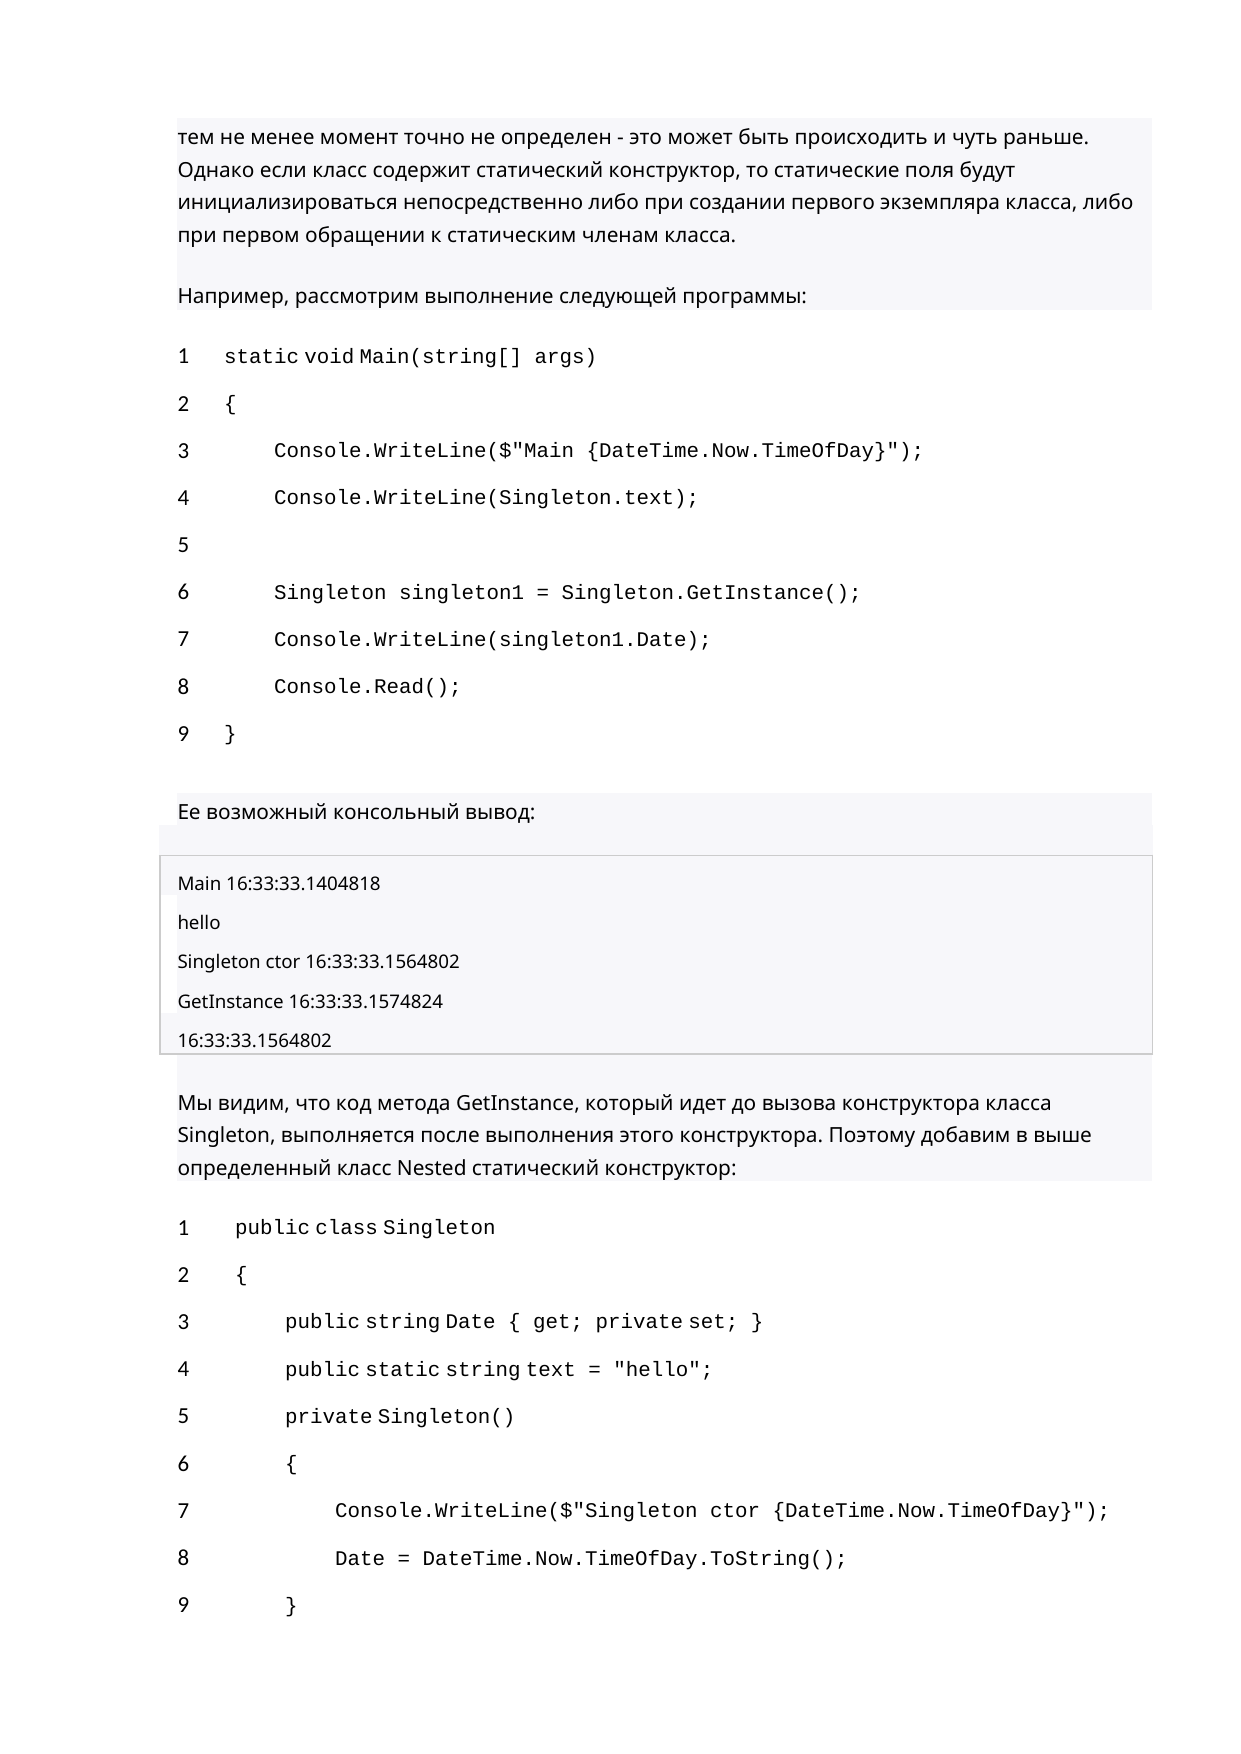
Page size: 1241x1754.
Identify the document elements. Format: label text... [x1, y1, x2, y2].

text hello [177, 895, 1152, 935]
text Singleton ctor 16:33:33.1564802 [177, 935, 1152, 974]
text Мы видим, что код метода GetInstance, который идет до вызова конструктора класса Singleton, выполняется после выполнения этого конструктора. Поэтому добавим в выше определенный класс Nested статический конструктор: [177, 1084, 1152, 1181]
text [177, 118, 1152, 248]
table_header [235, 1210, 1240, 1635]
table_header static void Main(string[] args) { Console.WriteLine($"Main {DateTime.Now.TimeOfDay}"); Console.WriteLine(Singleton.text); Singleton singleton1 = Singleton.GetInstance(); Console.WriteLine(singleton1.Date); Console.Read(); } [224, 339, 1240, 764]
text 16:33:33.1564802 [161, 1012, 1152, 1053]
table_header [177, 1210, 235, 1635]
text Например, рассмотрим выполнение следующей программы: [177, 277, 1152, 310]
text Ее возможный консольный вывод: [177, 793, 1152, 825]
table_header 1 2 3 4 5 6 7 8 9 [177, 339, 224, 764]
text GetInstance 16:33:33.1574824 [177, 974, 1152, 1012]
text Main 16:33:33.1404818 [161, 856, 1152, 895]
